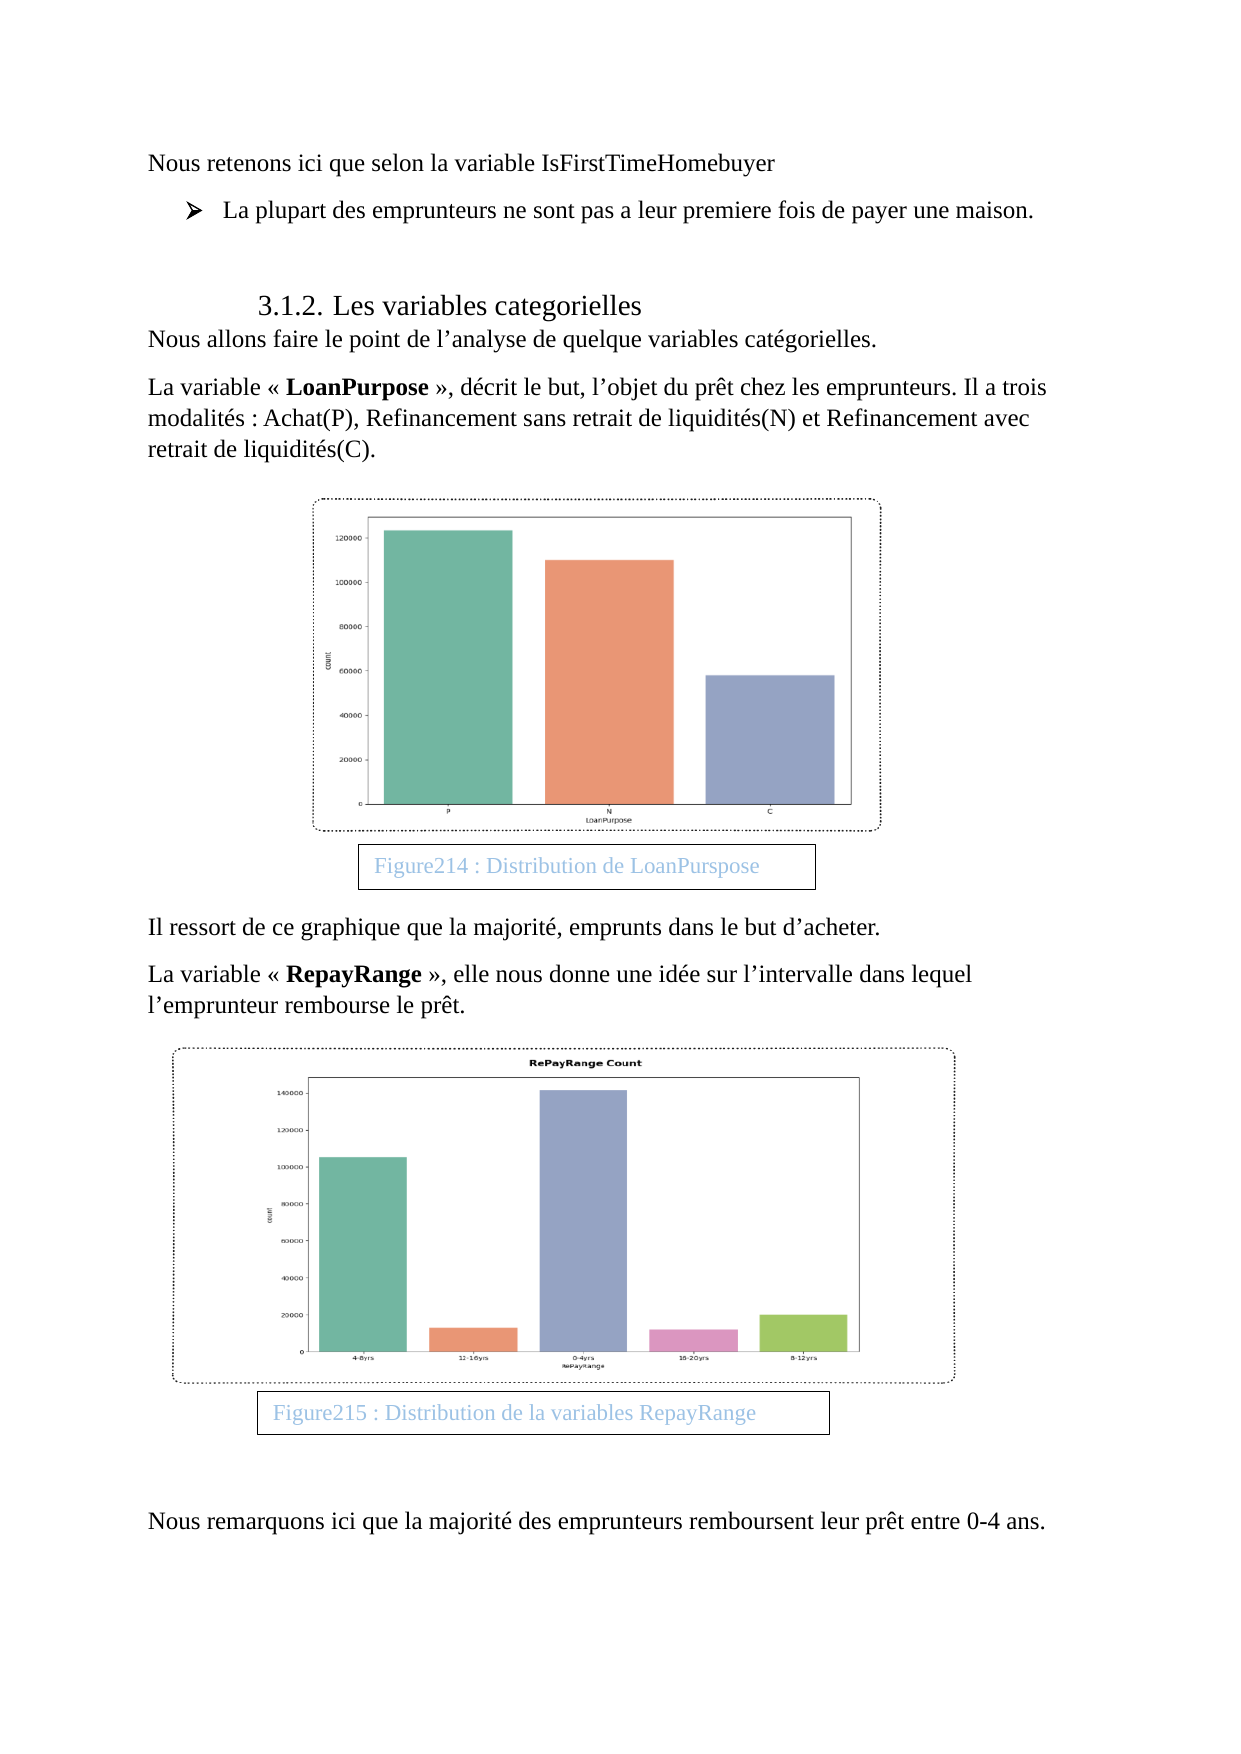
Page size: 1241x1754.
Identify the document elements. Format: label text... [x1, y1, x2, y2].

picture [147, 1038, 1158, 1392]
text Nous retenons ici que selon la variable IsFirstTimeHomebuyer [148, 148, 1093, 176]
text La variable « RepayRange », elle nous donne une idée sur l’intervalle dans lequel l’emprunteur rembourse le prêt. [148, 959, 1093, 1019]
list La plupart des emprunteurs ne sont pas a leur premiere fois de payer une maison. [185, 195, 1093, 224]
picture [147, 481, 1093, 846]
text Nous allons faire le point de l’analyse de quelque variables catégorielles. [148, 324, 1093, 353]
text Il ressort de ce graphique que la majorité, emprunts dans le but d’acheter. [148, 912, 1093, 941]
text Nous remarquons ici que la majorité des emprunteurs remboursent leur prêt entre 0-4 ans. [148, 1506, 1093, 1534]
text La variable « LoanPurpose », décrit le but, l’objet du prêt chez les emprunteurs. Il a trois modalités : Achat(P), Refinancement sans retrait de liquidités(N) et Refinancement avec retrait de liquidités(C). [148, 372, 1093, 463]
subtitle Les variables categorielles [258, 288, 1093, 322]
